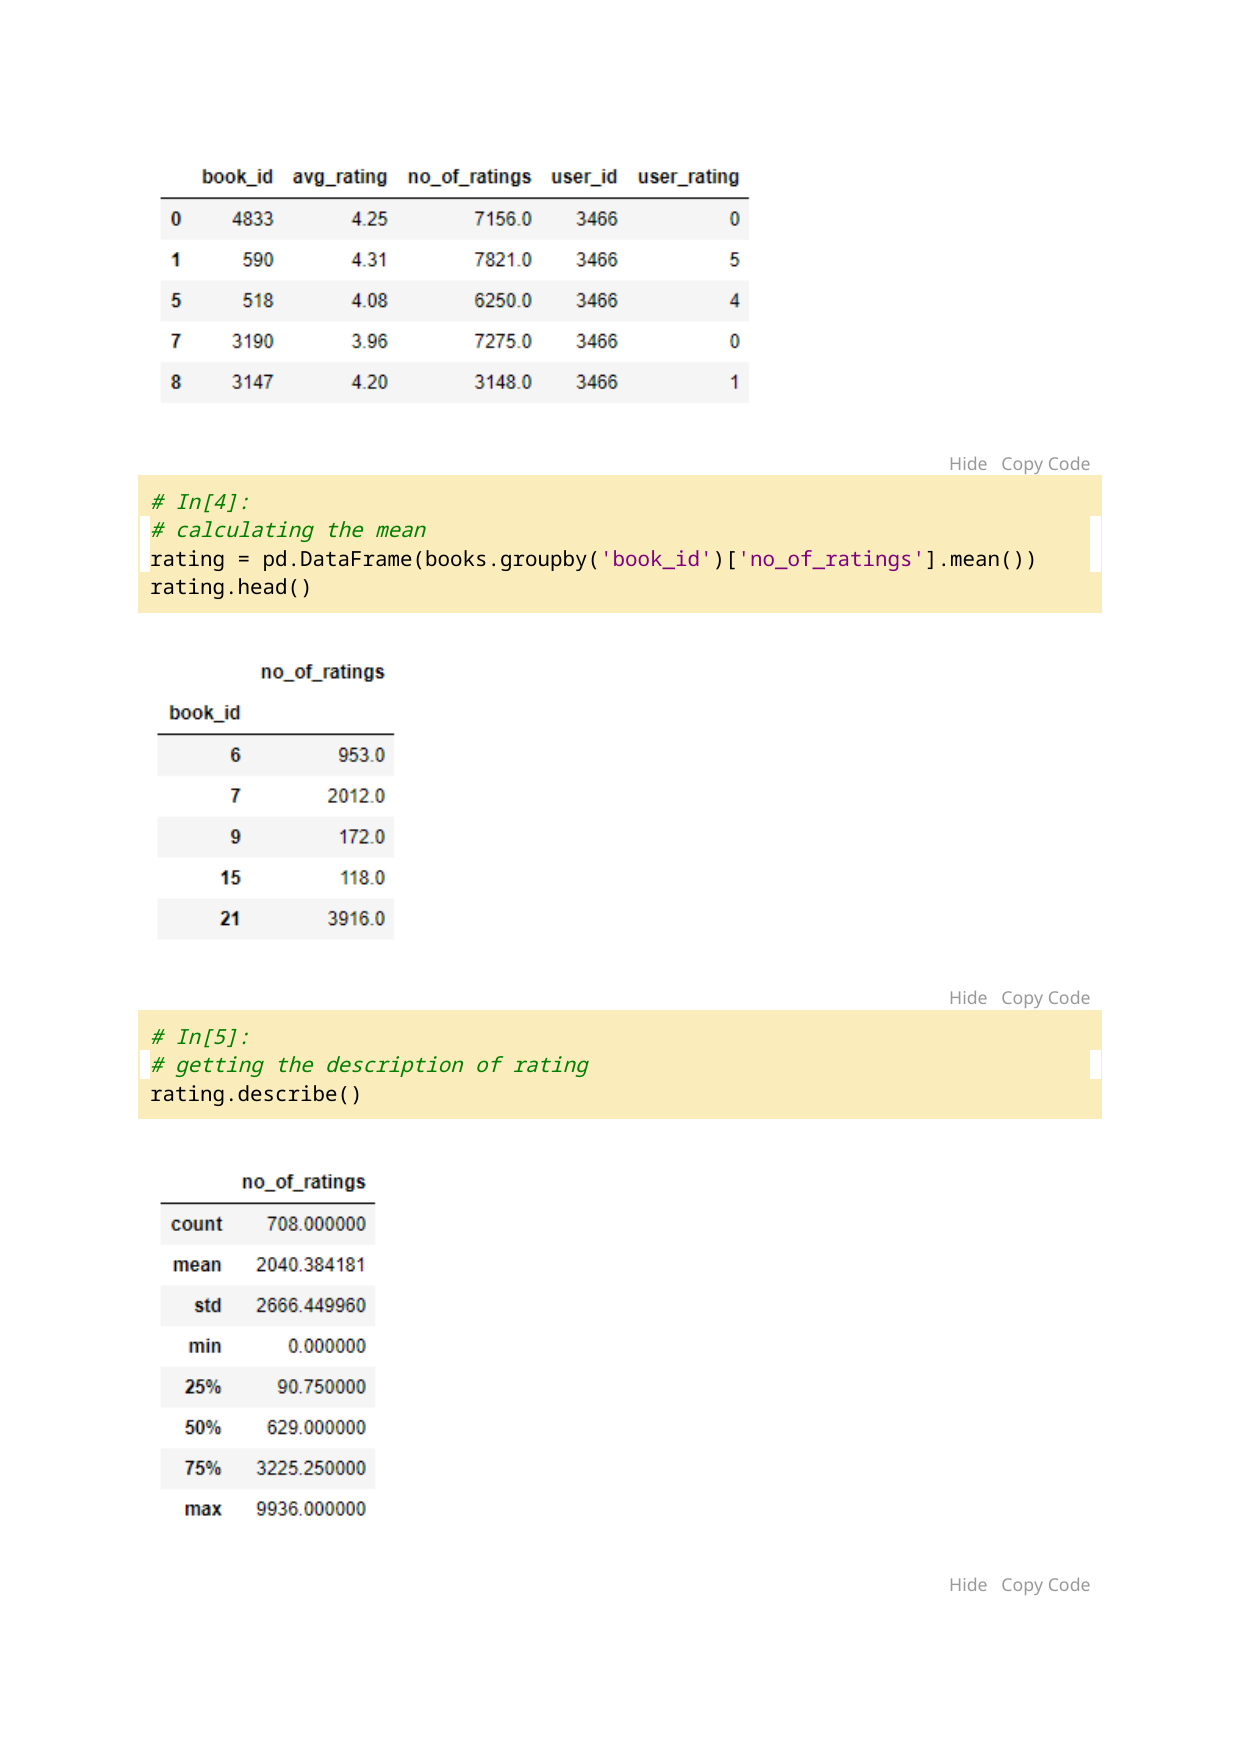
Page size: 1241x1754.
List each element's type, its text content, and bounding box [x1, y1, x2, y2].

text Hide Copy Code [150, 986, 1090, 1010]
picture [150, 642, 421, 957]
picture [150, 150, 768, 422]
text # In[4]: [140, 477, 1101, 516]
text rating.head() [140, 561, 1101, 611]
text rating = pd.DataFrame(books.groupby('book_id')['no_of_ratings'].mean()) [150, 544, 1090, 561]
text # In[5]: [140, 1012, 1101, 1050]
text Hide Copy Code [150, 451, 1090, 475]
text # getting the description of rating [150, 1050, 1090, 1067]
text rating.describe() [140, 1067, 1101, 1118]
text # calculating the mean [150, 516, 1090, 544]
picture [150, 1148, 391, 1544]
text Hide Copy Code [150, 1572, 1090, 1597]
